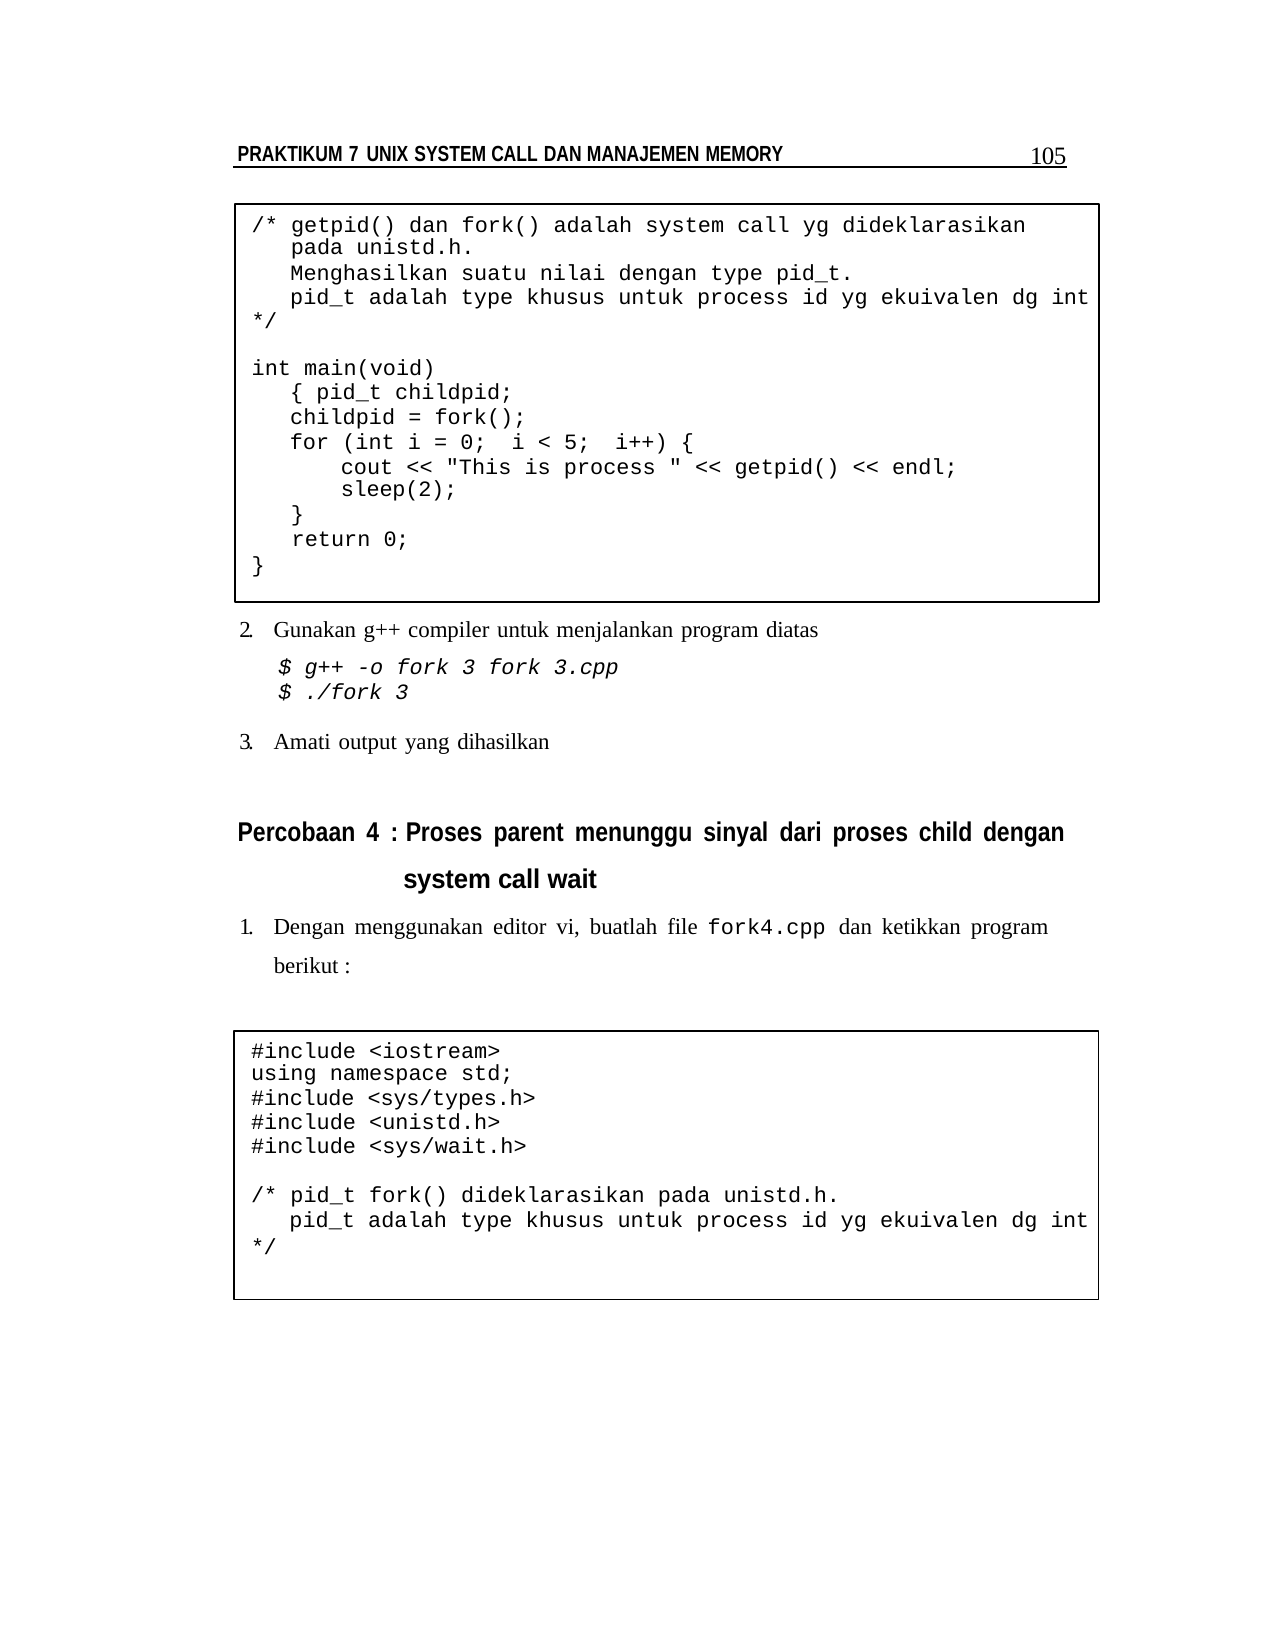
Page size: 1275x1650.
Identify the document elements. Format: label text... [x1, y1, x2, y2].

text $ ./fork 3 [278, 681, 1119, 706]
list Gunakan g++ compiler untuk menjalankan program diatas [239, 616, 1119, 642]
subtitle Percobaan 4 : Proses parent menunggu sinyal dari proses child dengan system call wait [237, 816, 1119, 895]
list Amati output yang dihasilkan [239, 728, 1119, 754]
text $ g++ -o fork 3 fork 3.cpp [278, 656, 1119, 681]
list Dengan menggunakan editor vi, buatlah file fork4.cpp dan ketikkan program berikut : [239, 913, 1067, 979]
